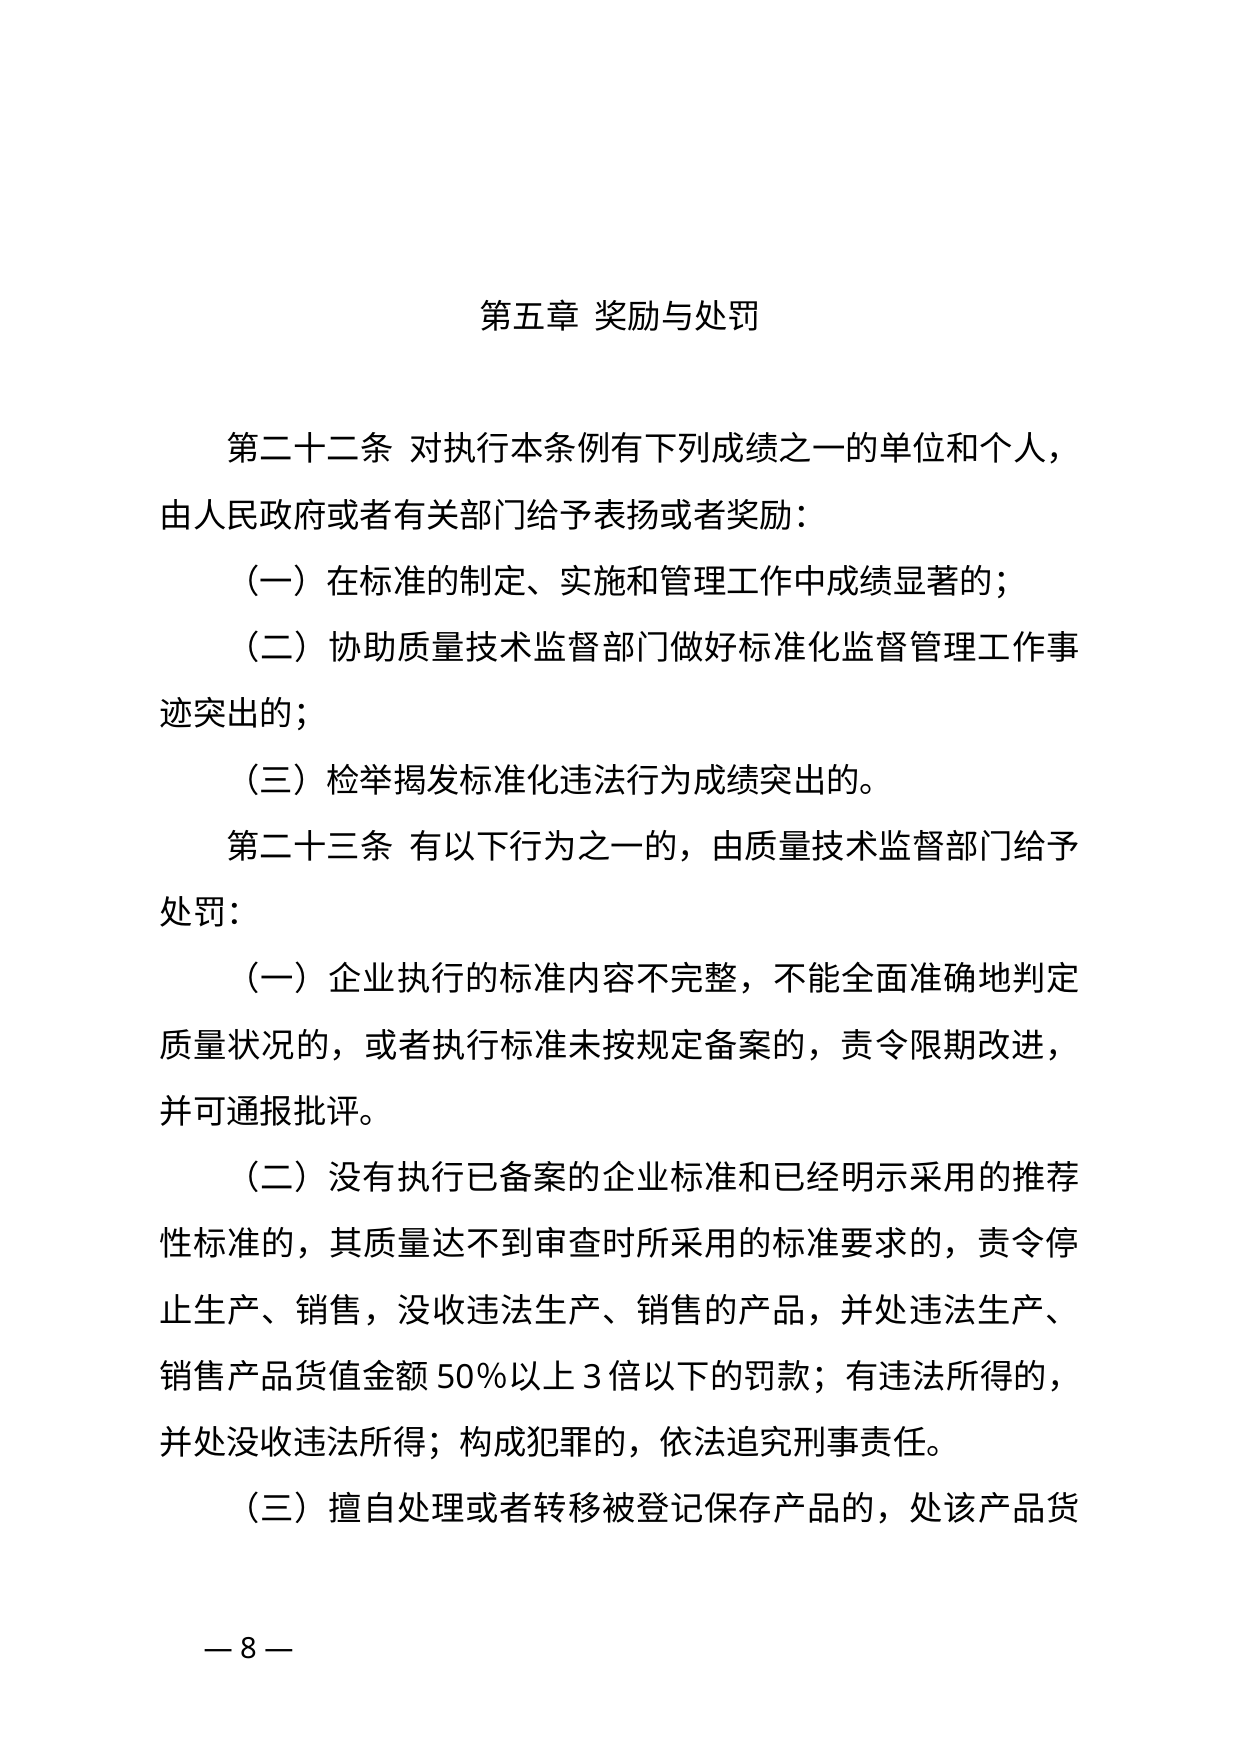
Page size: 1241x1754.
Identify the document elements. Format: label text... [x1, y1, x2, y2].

text （一）在标准的制定、实施和管理工作中成绩显著的； [159, 546, 1081, 612]
subtitle 第五章 奖励与处罚 [159, 281, 1081, 347]
text （二）没有执行已备案的企业标准和已经明示采用的推荐性标准的，其质量达不到审查时所采用的标准要求的，责令停止生产、销售，没收违法生产、销售的产品，并处违法生产、销售产品货值金额50％以上3倍以下的罚款；有违法所得的，并处没收违法所得；构成犯罪的，依法追究刑事责任。 [159, 1142, 1081, 1473]
text （一）企业执行的标准内容不完整，不能全面准确地判定质量状况的，或者执行标准未按规定备案的，责令限期改进，并可通报批评。 [159, 943, 1081, 1142]
text （二）协助质量技术监督部门做好标准化监督管理工作事迹突出的； [159, 612, 1081, 744]
text 第二十三条 有以下行为之一的，由质量技术监督部门给予处罚： [159, 811, 1081, 943]
text （三）检举揭发标准化违法行为成绩突出的。 [159, 744, 1081, 811]
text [159, 1473, 1081, 1539]
text 第二十二条 对执行本条例有下列成绩之一的单位和个人，由人民政府或者有关部门给予表扬或者奖励： [159, 413, 1081, 546]
